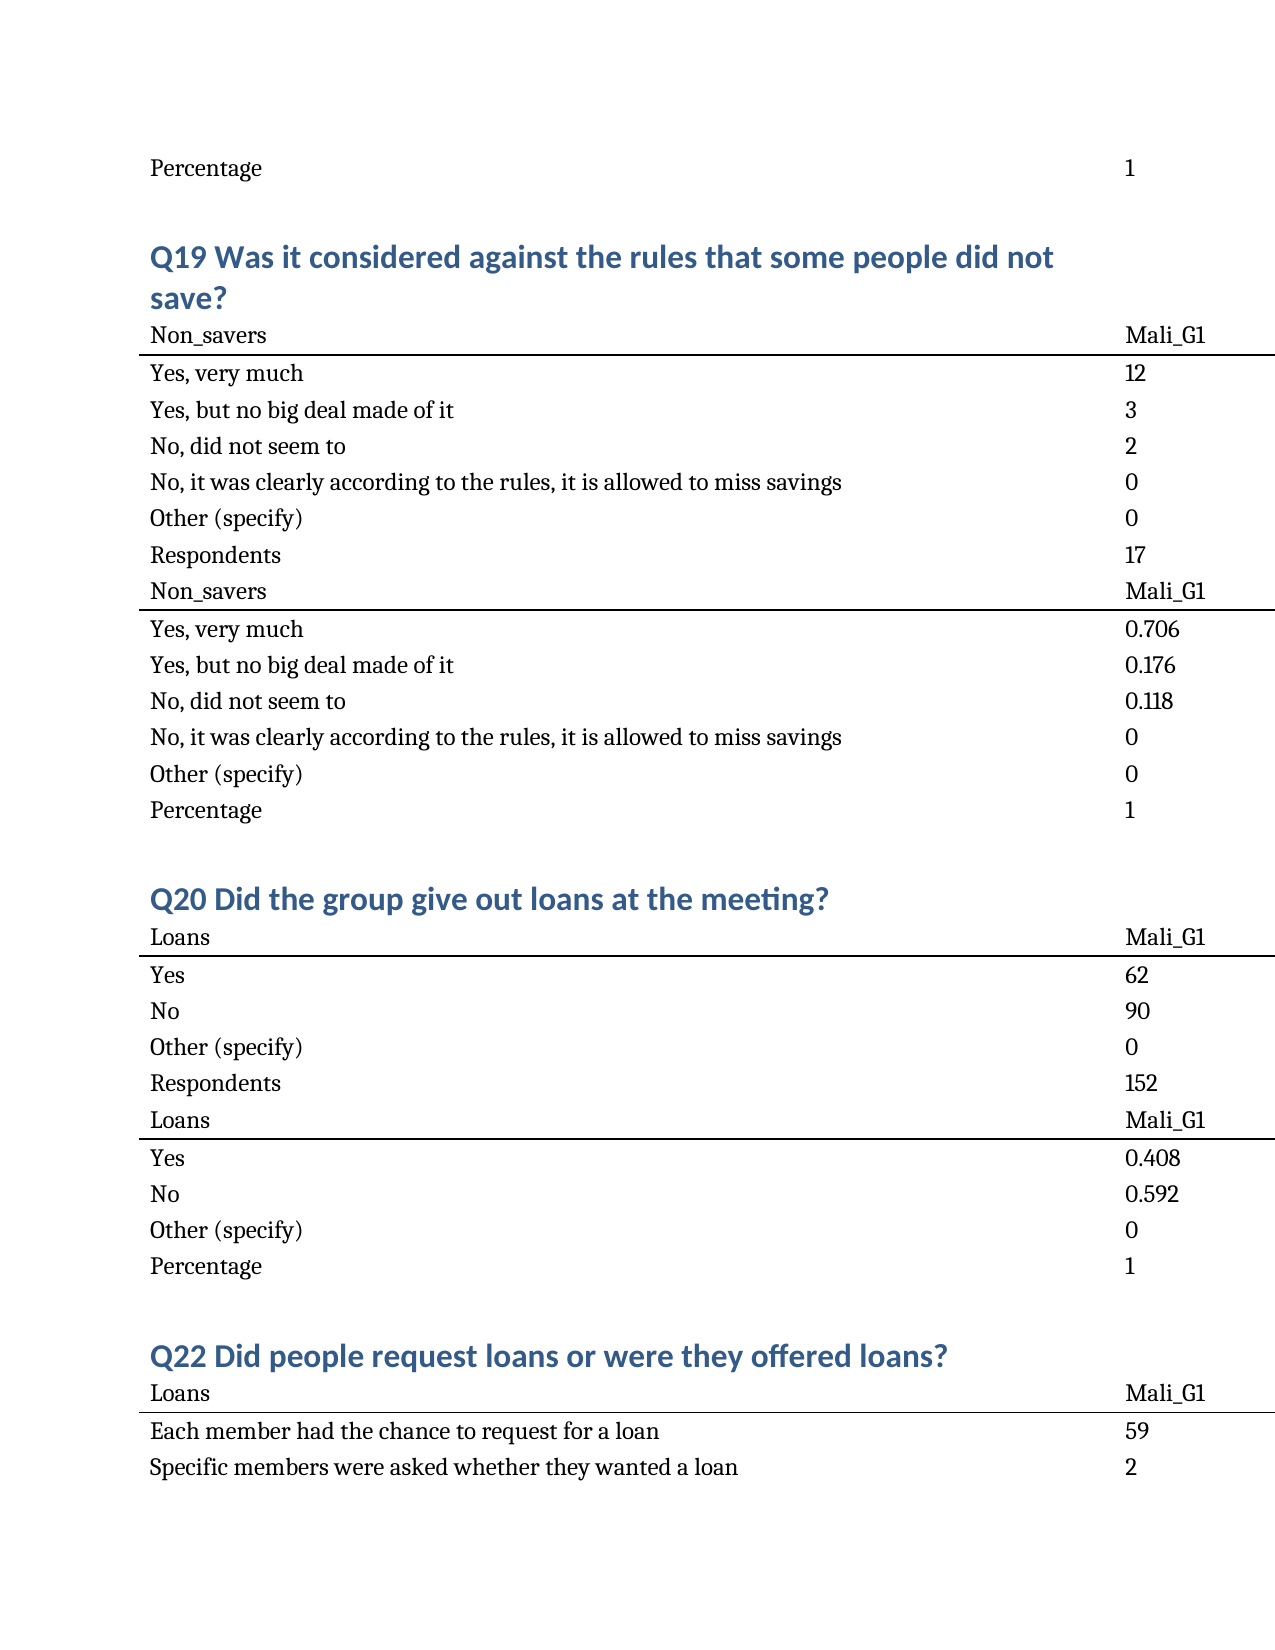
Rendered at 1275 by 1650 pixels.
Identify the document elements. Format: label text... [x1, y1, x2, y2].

table_cell No [139, 1176, 1114, 1212]
table_cell 0 [1114, 1029, 1275, 1066]
table_cell 0 [1114, 1212, 1275, 1248]
table_cell Yes [139, 957, 1114, 993]
table_header Loans [139, 1375, 1114, 1412]
table_cell Other (specify) [139, 756, 1114, 792]
table_header Non_savers [139, 573, 1114, 609]
table_cell No, did not seem to [139, 428, 1114, 464]
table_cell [139, 1450, 1114, 1486]
table_cell Percentage [139, 150, 1114, 186]
table_cell 0 [1114, 720, 1275, 756]
table_cell No [139, 993, 1114, 1029]
table_cell 1 [1114, 1249, 1275, 1285]
table_cell 1 [1114, 150, 1275, 186]
table_header Mali_G1 [1114, 318, 1275, 354]
table_header Non_savers [139, 318, 1114, 354]
table_cell 1 [1114, 792, 1275, 828]
table_cell Yes, but no big deal made of it [139, 647, 1114, 683]
table_cell 17 [1114, 537, 1275, 573]
table_cell 0 [1114, 464, 1275, 501]
table_cell No, it was clearly according to the rules, it is allowed to miss savings [139, 464, 1114, 501]
table_cell 0.592 [1114, 1176, 1275, 1212]
table_header Mali_G1 [1114, 573, 1275, 609]
table_cell 0 [1114, 756, 1275, 792]
table_cell Respondents [139, 537, 1114, 573]
table_cell Respondents [139, 1066, 1114, 1102]
table_header Loans [139, 1102, 1114, 1138]
table_cell 2 [1114, 428, 1275, 464]
table_cell Percentage [139, 1249, 1114, 1285]
subtitle Q20 Did the group give out loans at the meeting? [150, 878, 1125, 919]
table_cell Other (specify) [139, 501, 1114, 537]
table_header Mali_G1 [1114, 1375, 1275, 1412]
table_cell 0 [1114, 501, 1275, 537]
table_header Mali_G1 [1114, 919, 1275, 955]
table_cell 0.118 [1114, 683, 1275, 719]
table_cell 0.408 [1114, 1140, 1275, 1176]
table_header Loans [139, 919, 1114, 955]
table_cell Other (specify) [139, 1029, 1114, 1066]
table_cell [139, 1413, 1114, 1449]
table_cell Other (specify) [139, 1212, 1114, 1248]
table_cell Percentage [139, 792, 1114, 828]
table_cell 0.176 [1114, 647, 1275, 683]
table_cell 3 [1114, 392, 1275, 428]
table_cell 62 [1114, 957, 1275, 993]
table_cell No, it was clearly according to the rules, it is allowed to miss savings [139, 720, 1114, 756]
table_cell 0.706 [1114, 611, 1275, 647]
table_cell Yes, but no big deal made of it [139, 392, 1114, 428]
table_cell 90 [1114, 993, 1275, 1029]
table_cell 12 [1114, 356, 1275, 392]
table_cell Yes, very much [139, 356, 1114, 392]
table_cell 152 [1114, 1066, 1275, 1102]
subtitle Q22 Did people request loans or were they offered loans? [150, 1335, 1125, 1375]
table_cell Yes [139, 1140, 1114, 1176]
table_cell 2 [1114, 1450, 1275, 1486]
table_header Mali_G1 [1114, 1102, 1275, 1138]
table_cell No, did not seem to [139, 683, 1114, 719]
table_cell Yes, very much [139, 611, 1114, 647]
subtitle Q19 Was it considered against the rules that some people did not save? [150, 236, 1125, 318]
table_cell 59 [1114, 1413, 1275, 1449]
